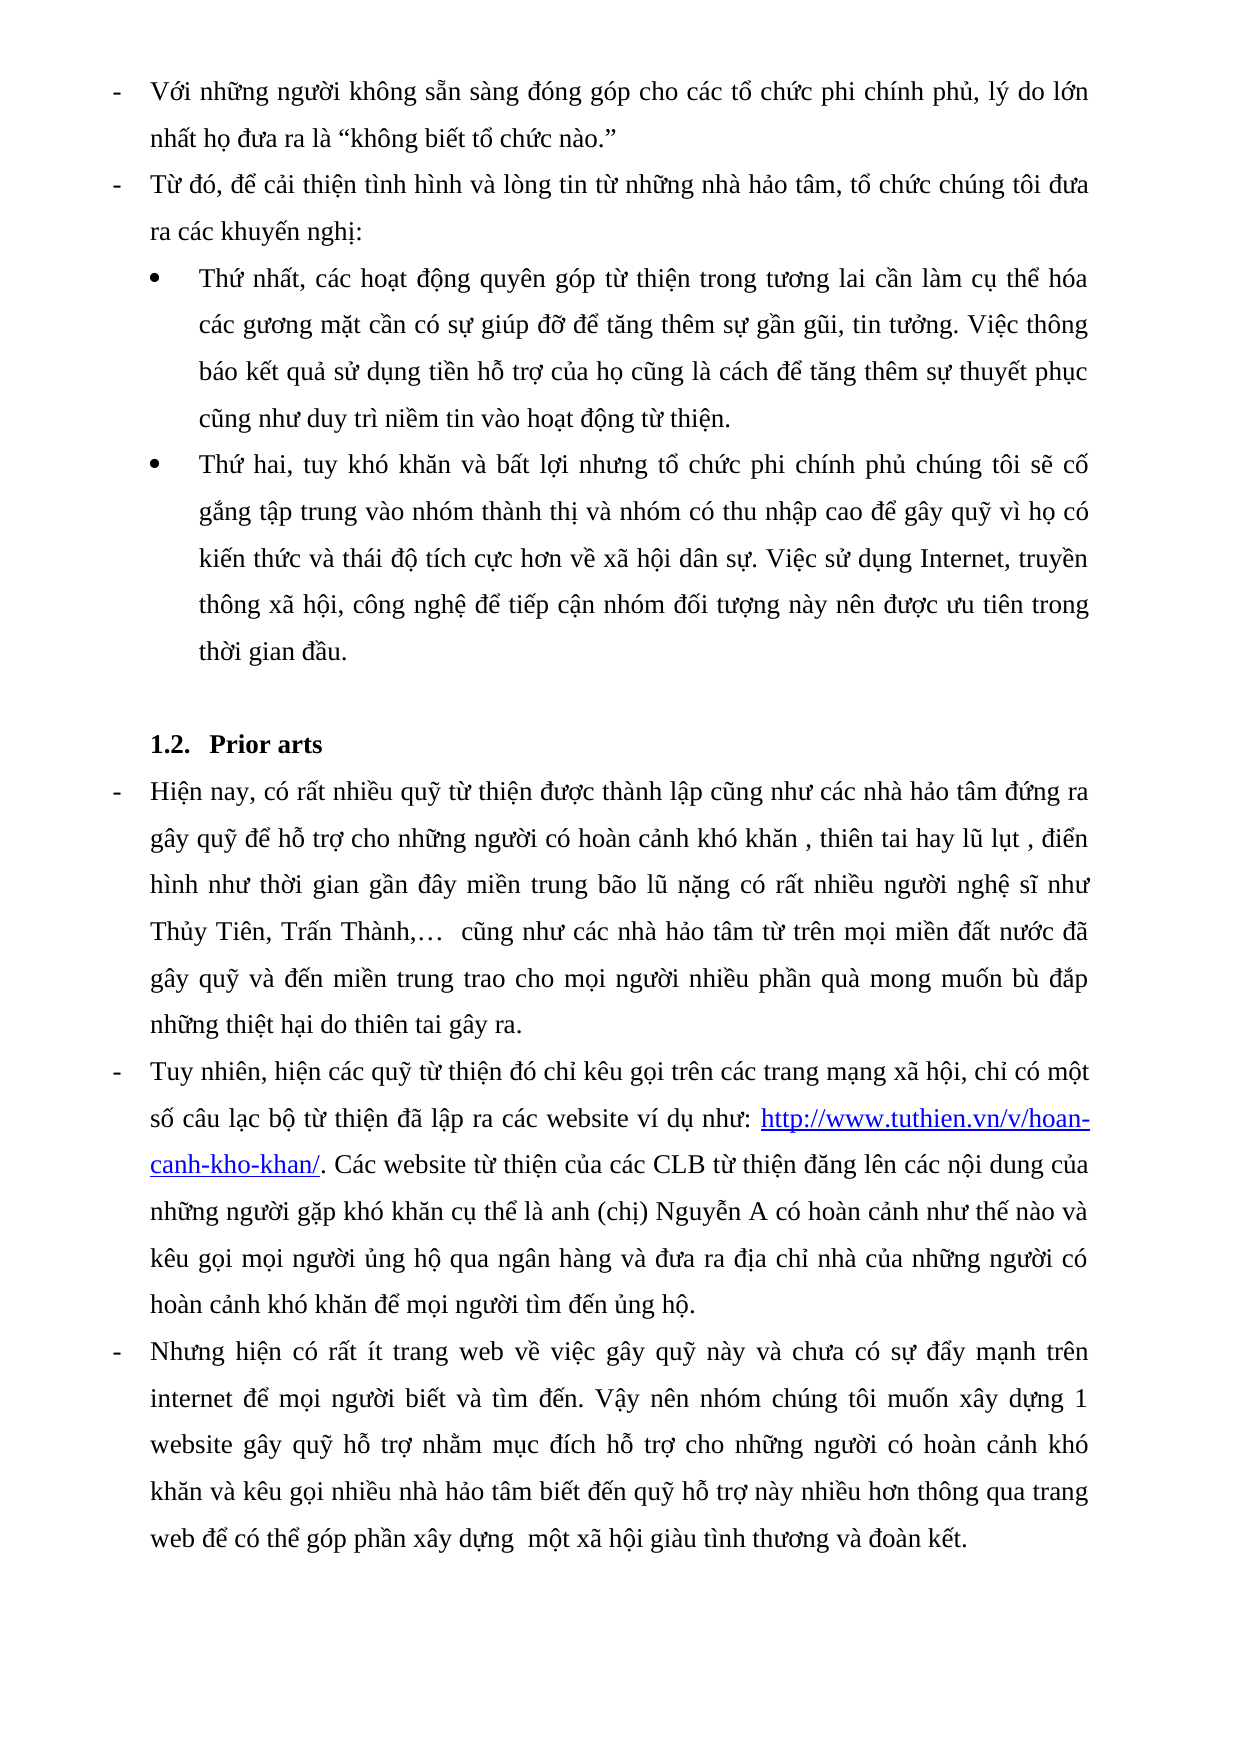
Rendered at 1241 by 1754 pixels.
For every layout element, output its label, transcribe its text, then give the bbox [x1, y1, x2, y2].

list Tuy nhiên, hiện các quỹ từ thiện đó chỉ kêu gọi trên các trang mạng xã hội, chỉ có một số câu lạc bộ từ thiện đã lập ra các website ví dụ như: http://www.tuthien.vn/v/hoan-canh-kho-khan/. Các website từ thiện của các CLB từ thiện đăng lên các nội dung của những người gặp khó khăn cụ thể là anh (chị) Nguyễn A có hoàn cảnh như thế nào và kêu gọi mọi người ủng hộ qua ngân hàng và đưa ra địa chỉ nhà của những người có hoàn cảnh khó khăn để mọi người tìm đến ủng hộ. [112, 1055, 1090, 1320]
list Từ đó, để cải thiện tình hình và lòng tin từ những nhà hảo tâm, tổ chức chúng tôi đưa ra các khuyến nghị: [112, 168, 1090, 246]
list Với những người không sẵn sàng đóng góp cho các tổ chức phi chính phủ, lý do lớn nhất họ đưa ra là “không biết tổ chức nào.” [112, 75, 1090, 153]
list Thứ hai, tuy khó khăn và bất lợi nhưng tổ chức phi chính phủ chúng tôi sẽ cố gắng tập trung vào nhóm thành thị và nhóm có thu nhập cao để gây quỹ vì họ có kiến thức và thái độ tích cực hơn về xã hội dân sự. Việc sử dụng Internet, truyền thông xã hội, công nghệ để tiếp cận nhóm đối tượng này nên được ưu tiên trong thời gian đầu. [150, 448, 1090, 666]
list Nhưng hiện có rất ít trang web về việc gây quỹ này và chưa có sự đẩy mạnh trên internet để mọi người biết và tìm đến. Vậy nên nhóm chúng tôi muốn xây dựng 1 website gây quỹ hỗ trợ nhằm mục đích hỗ trợ cho những người có hoàn cảnh khó khăn và kêu gọi nhiều nhà hảo tâm biết đến quỹ hỗ trợ này nhiều hơn thông qua trang web để có thể góp phần xây dựng một xã hội giàu tình thương và đoàn kết. [112, 1335, 1090, 1553]
subtitle Prior arts [150, 728, 1090, 760]
list Hiện nay, có rất nhiều quỹ từ thiện được thành lập cũng như các nhà hảo tâm đứng ra gây quỹ để hỗ trợ cho những người có hoàn cảnh khó khăn , thiên tai hay lũ lụt , điển hình như thời gian gần đây miền trung bão lũ nặng có rất nhiều người nghệ sĩ như Thủy Tiên, Trấn Thành,… cũng như các nhà hảo tâm từ trên mọi miền đất nước đã gây quỹ và đến miền trung trao cho mọi người nhiều phần quà mong muốn bù đắp những thiệt hại do thiên tai gây ra. [112, 775, 1090, 1040]
list Thứ nhất, các hoạt động quyên góp từ thiện trong tương lai cần làm cụ thể hóa các gương mặt cần có sự giúp đỡ để tăng thêm sự gần gũi, tin tưởng. Việc thông báo kết quả sử dụng tiền hỗ trợ của họ cũng là cách để tăng thêm sự thuyết phục cũng như duy trì niềm tin vào hoạt động từ thiện. [150, 262, 1090, 433]
